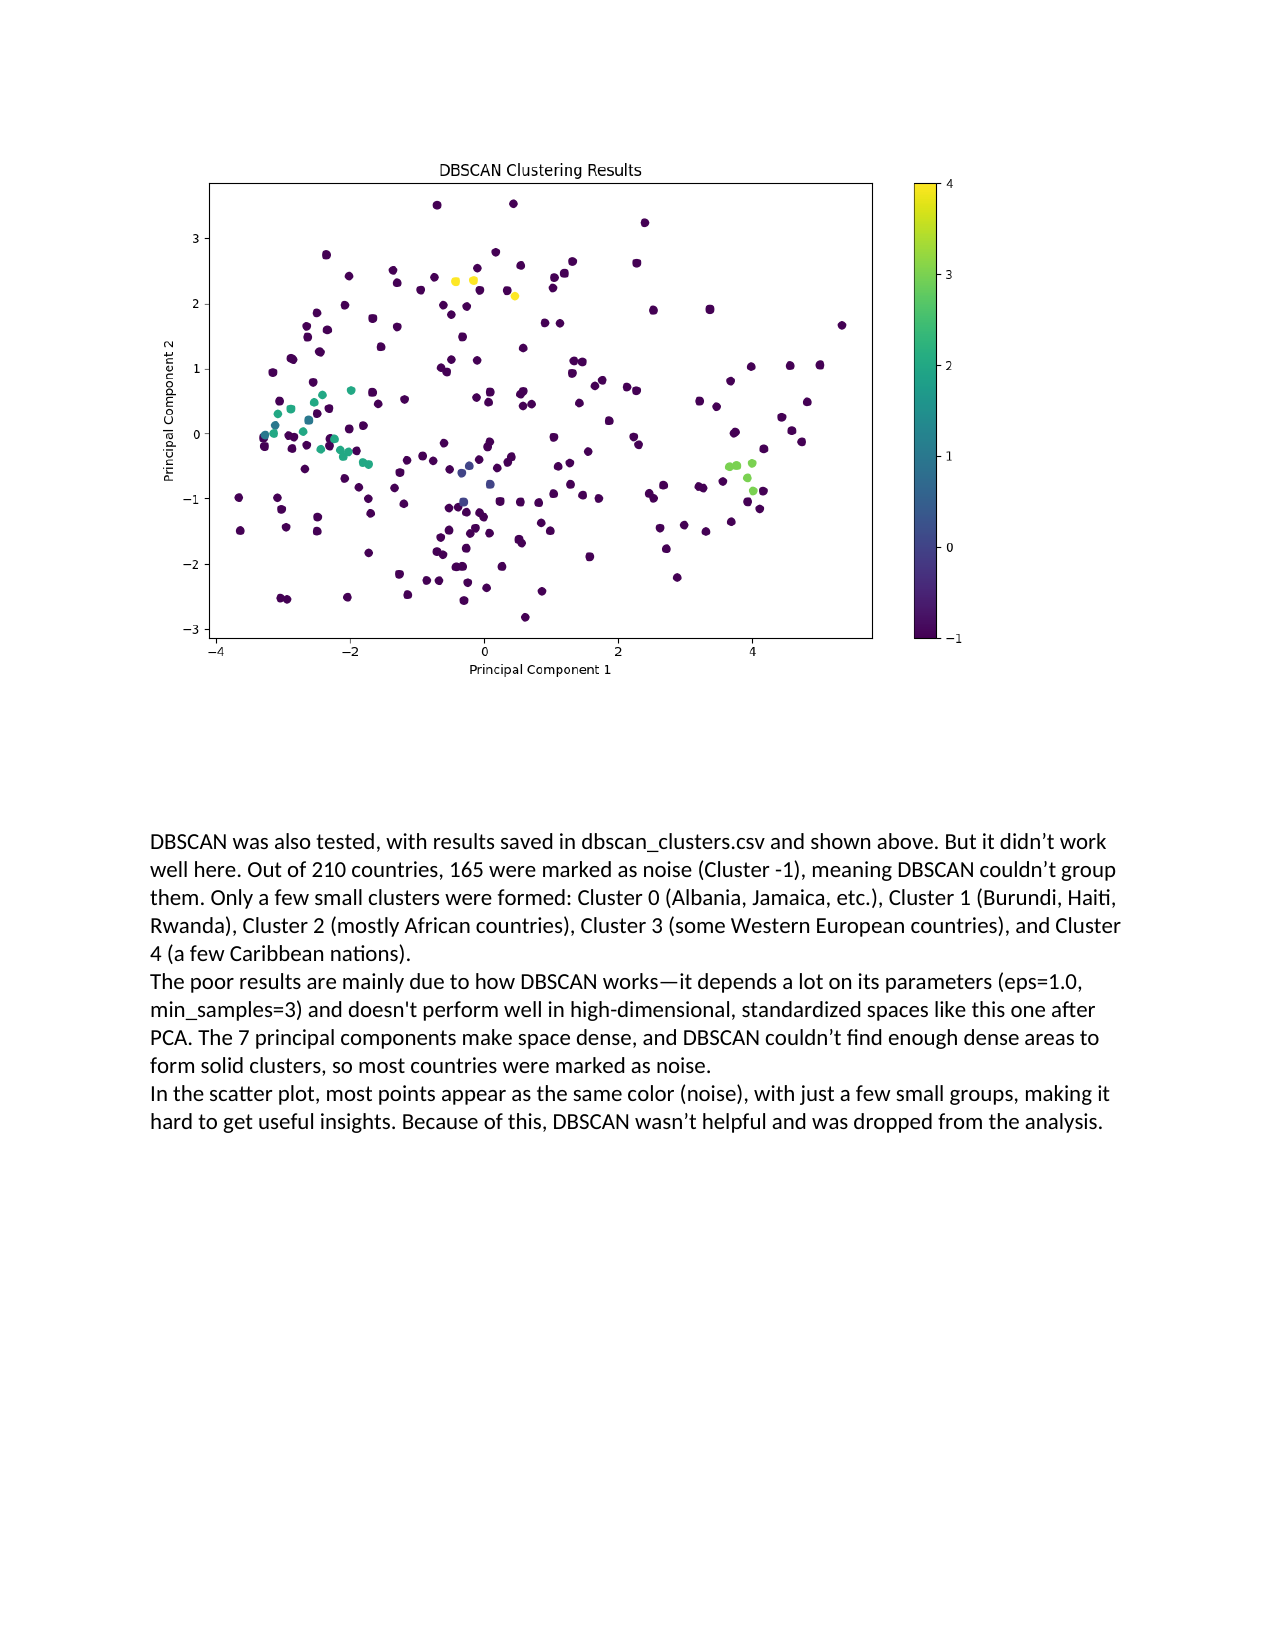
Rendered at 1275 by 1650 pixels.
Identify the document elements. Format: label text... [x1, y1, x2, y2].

text The poor results are mainly due to how DBSCAN works—it depends a lot on its parameters (eps=1.0, min_samples=3) and doesn't perform well in high-dimensional, standardized spaces like this one after PCA. The 7 principal components make space dense, and DBSCAN couldn’t find enough dense areas to form solid clusters, so most countries were marked as noise. [150, 967, 1125, 1079]
text DBSCAN was also tested, with results saved in dbscan_clusters.csv and shown above. But it didn’t work well here. Out of 210 countries, 165 were marked as noise (Cluster -1), meaning DBSCAN couldn’t group them. Only a few small clusters were formed: Cluster 0 (Albania, Jamaica, etc.), Cluster 1 (Burundi, Haiti, Rwanda), Cluster 2 (mostly African countries), Cluster 3 (some Western European countries), and Cluster 4 (a few Caribbean nations). [150, 827, 1125, 967]
picture [150, 150, 1050, 690]
text In the scatter plot, most points appear as the same color (noise), with just a few small groups, making it hard to get useful insights. Because of this, DBSCAN wasn’t helpful and was dropped from the analysis. [150, 1079, 1125, 1135]
